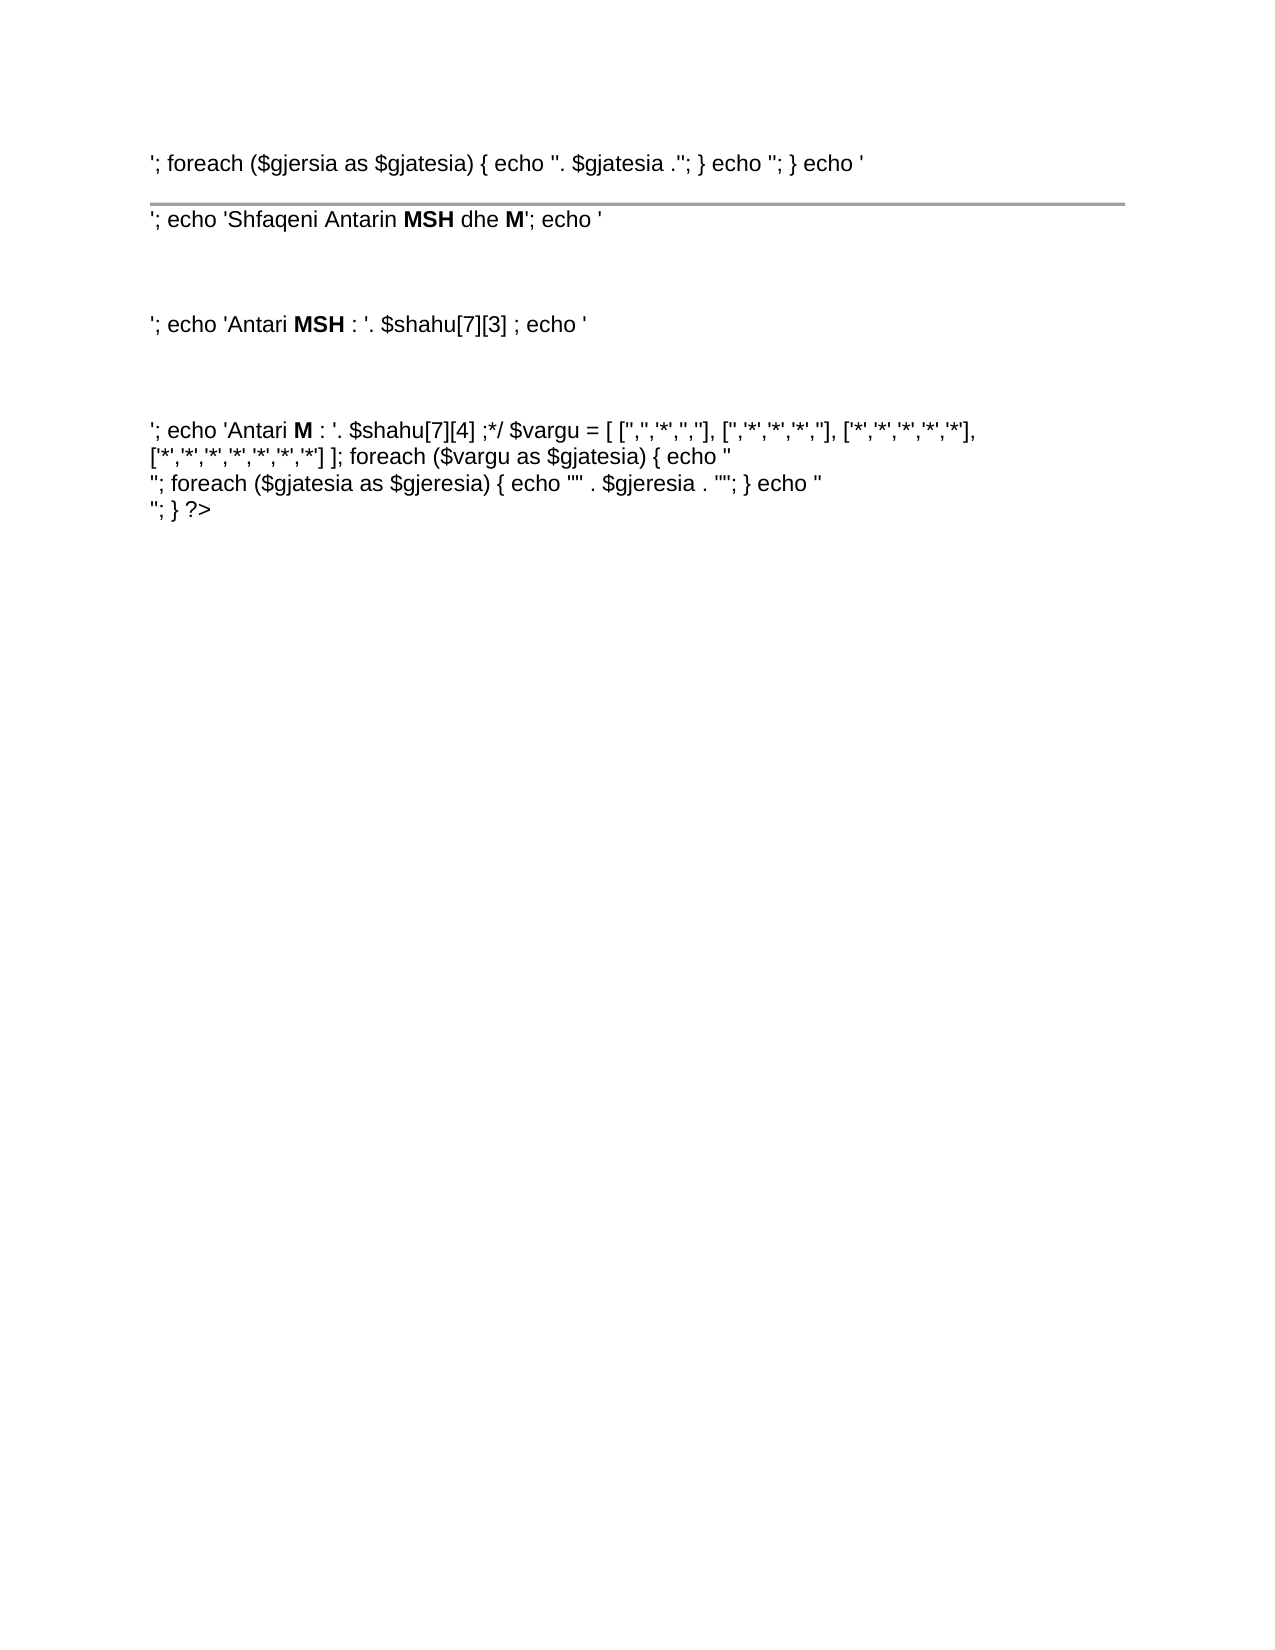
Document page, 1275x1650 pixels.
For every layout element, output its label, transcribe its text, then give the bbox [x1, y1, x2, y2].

text '; foreach ($gjersia as $gjatesia) { echo ''. $gjatesia .''; } echo ''; } echo ' [150, 150, 1125, 176]
text '; echo 'Antari MSH : '. $shahu[7][3] ; echo ' [150, 311, 1125, 338]
text "; } ?> [150, 496, 1125, 522]
text '; echo 'Shfaqeni Antarin MSH dhe M'; echo ' [150, 206, 1125, 232]
text '; echo 'Antari M : '. $shahu[7][4] ;*/ $vargu = [ ['','','*','',''], ['','*','*','*',''], ['*','*','*','*','*'], ['*','*','*','*','*','*','*'] ]; foreach ($vargu as $gjatesia) { echo " [150, 417, 1125, 469]
text "; foreach ($gjatesia as $gjeresia) { echo "" . $gjeresia . ""; } echo " [150, 469, 1125, 496]
